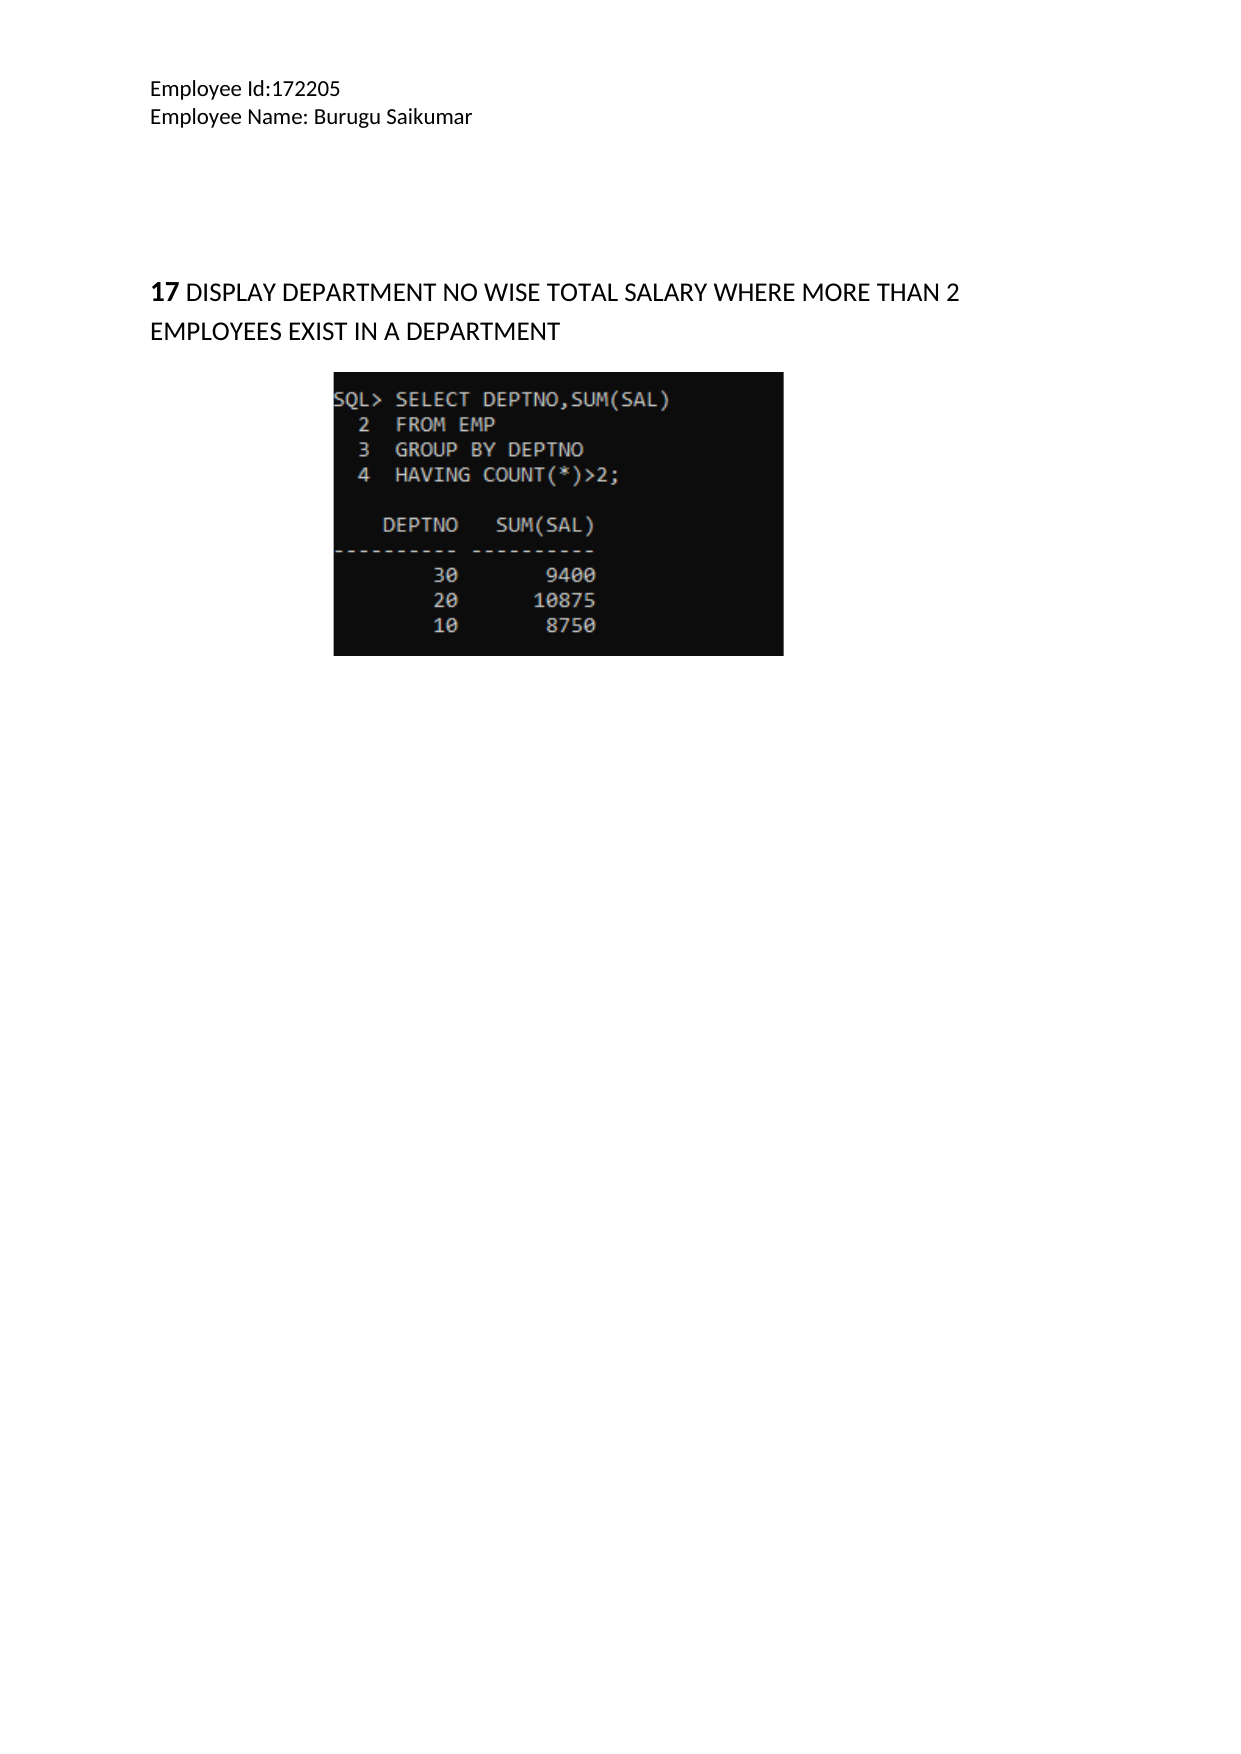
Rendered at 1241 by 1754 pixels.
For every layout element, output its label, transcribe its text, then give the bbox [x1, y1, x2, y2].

picture [333, 372, 784, 656]
text 17 Display department no wise total salary where more than 2 employees exist in a department [150, 273, 1090, 347]
